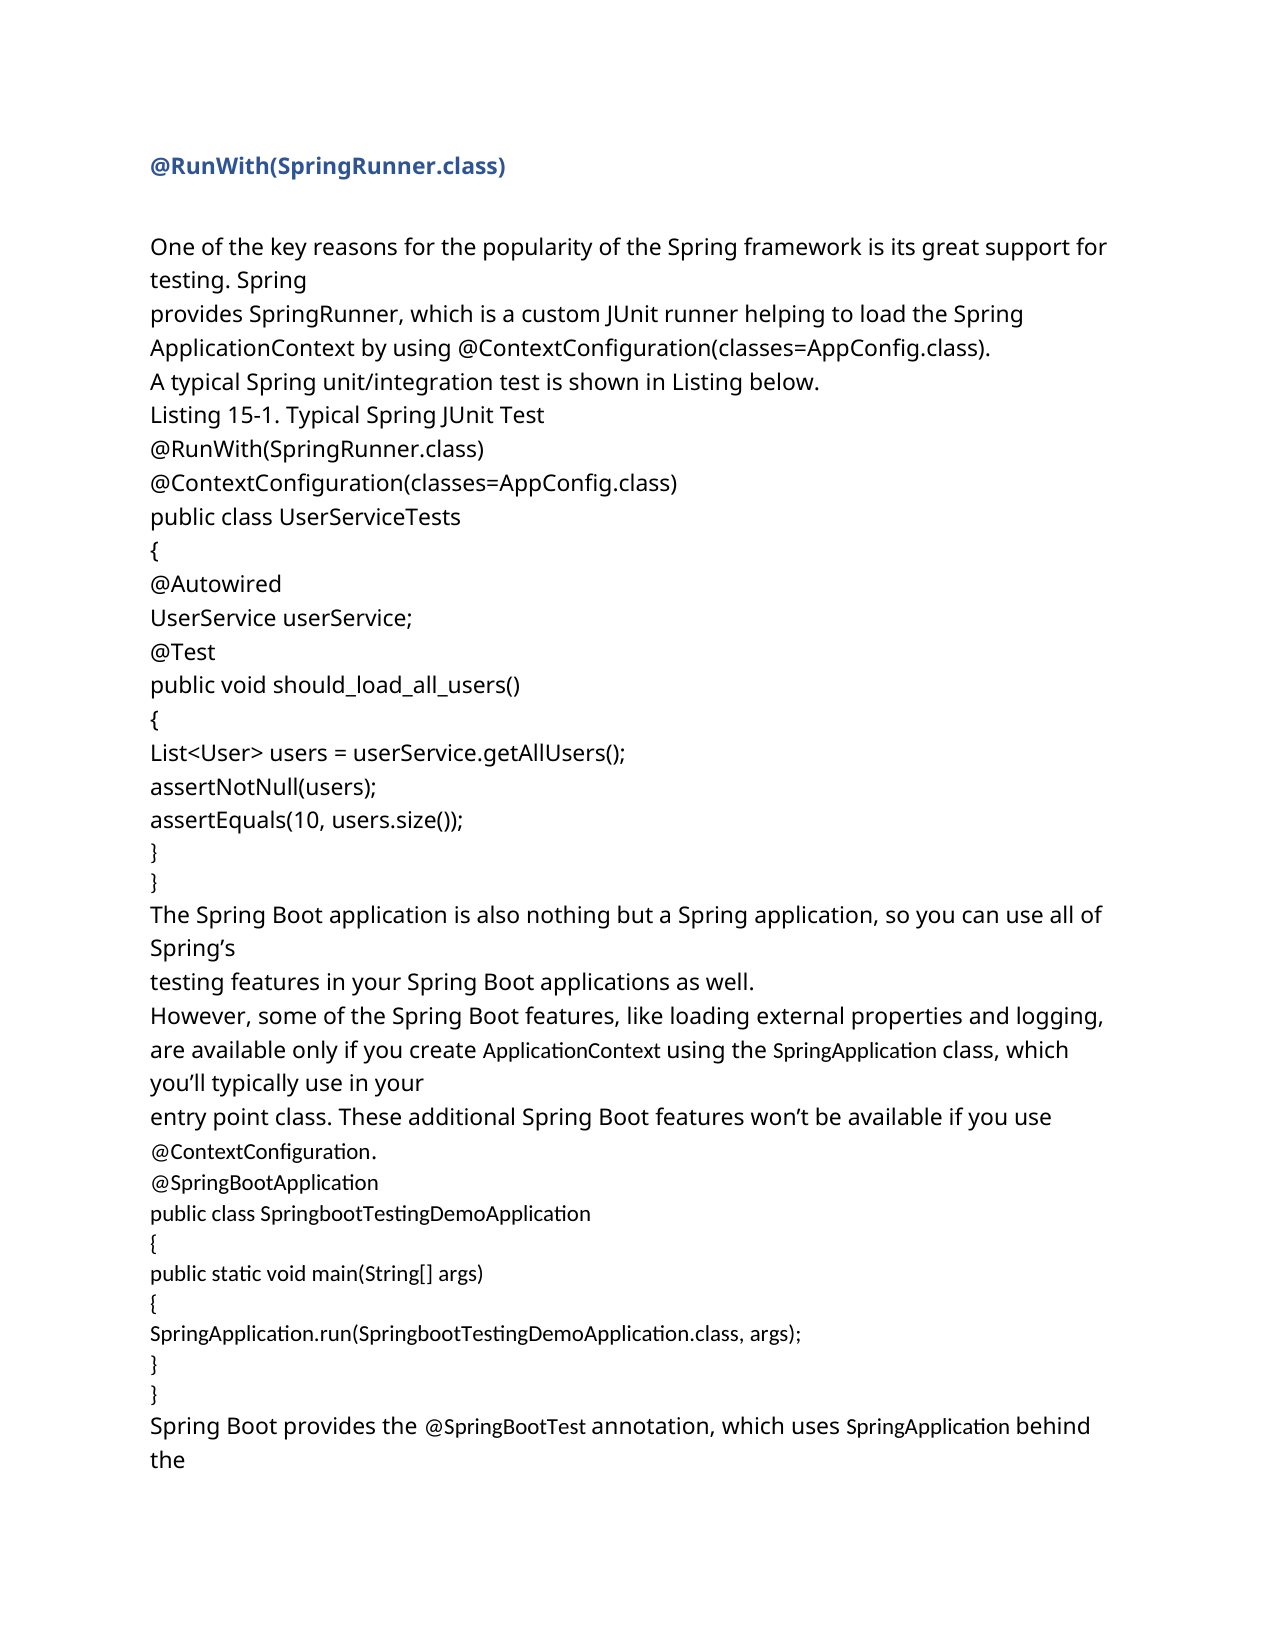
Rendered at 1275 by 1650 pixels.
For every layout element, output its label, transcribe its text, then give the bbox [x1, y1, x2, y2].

text provides SpringRunner, which is a custom JUnit runner helping to load the Spring ApplicationContext by using @ContextConfiguration(classes=AppConfig.class). [150, 298, 1125, 363]
text public class UserServiceTests [150, 501, 1125, 532]
text testing features in your Spring Boot applications as well. [150, 966, 1125, 997]
text @Test [150, 636, 1125, 667]
text @RunWith(SpringRunner.class) [150, 433, 1125, 464]
subtitle @RunWith(SpringRunner.class) [150, 150, 1125, 181]
text } [150, 1350, 1125, 1378]
text A typical Spring unit/integration test is shown in Listing below. [150, 366, 1125, 397]
text assertNotNull(users); [150, 771, 1125, 802]
text Spring Boot provides the @SpringBootTest annotation, which uses SpringApplication behind the [150, 1410, 1125, 1475]
text @ContextConfiguration(classes=AppConfig.class) [150, 467, 1125, 498]
text { [150, 1229, 1125, 1257]
text } [150, 868, 1125, 896]
text public static void main(String[] args) [150, 1259, 1125, 1287]
text { [150, 1289, 1125, 1317]
text The Spring Boot application is also nothing but a Spring application, so you can use all of Spring’s [150, 898, 1125, 963]
text List<User> users = userService.getAllUsers(); [150, 737, 1125, 768]
text assertEquals(10, users.size()); [150, 804, 1125, 836]
text entry point class. These additional Spring Boot features won’t be available if you use @ContextConfiguration. [150, 1101, 1125, 1166]
text UserService userService; [150, 602, 1125, 633]
text One of the key reasons for the popularity of the Spring framework is its great support for testing. Spring [150, 231, 1125, 296]
text SpringApplication.run(SpringbootTestingDemoApplication.class, args); [150, 1319, 1125, 1348]
text @Autowired [150, 568, 1125, 599]
text } [150, 838, 1125, 866]
text However, some of the Spring Boot features, like loading external properties and logging, are available only if you create ApplicationContext using the SpringApplication class, which you’ll typically use in your [150, 1000, 1125, 1098]
text public class SpringbootTestingDemoApplication [150, 1199, 1125, 1227]
text public void should_load_all_users() [150, 669, 1125, 701]
text @SpringBootApplication [150, 1168, 1125, 1197]
text } [150, 1380, 1125, 1408]
text Listing 15-1. Typical Spring JUnit Test [150, 399, 1125, 431]
text { [150, 703, 1125, 734]
text { [150, 534, 1125, 566]
